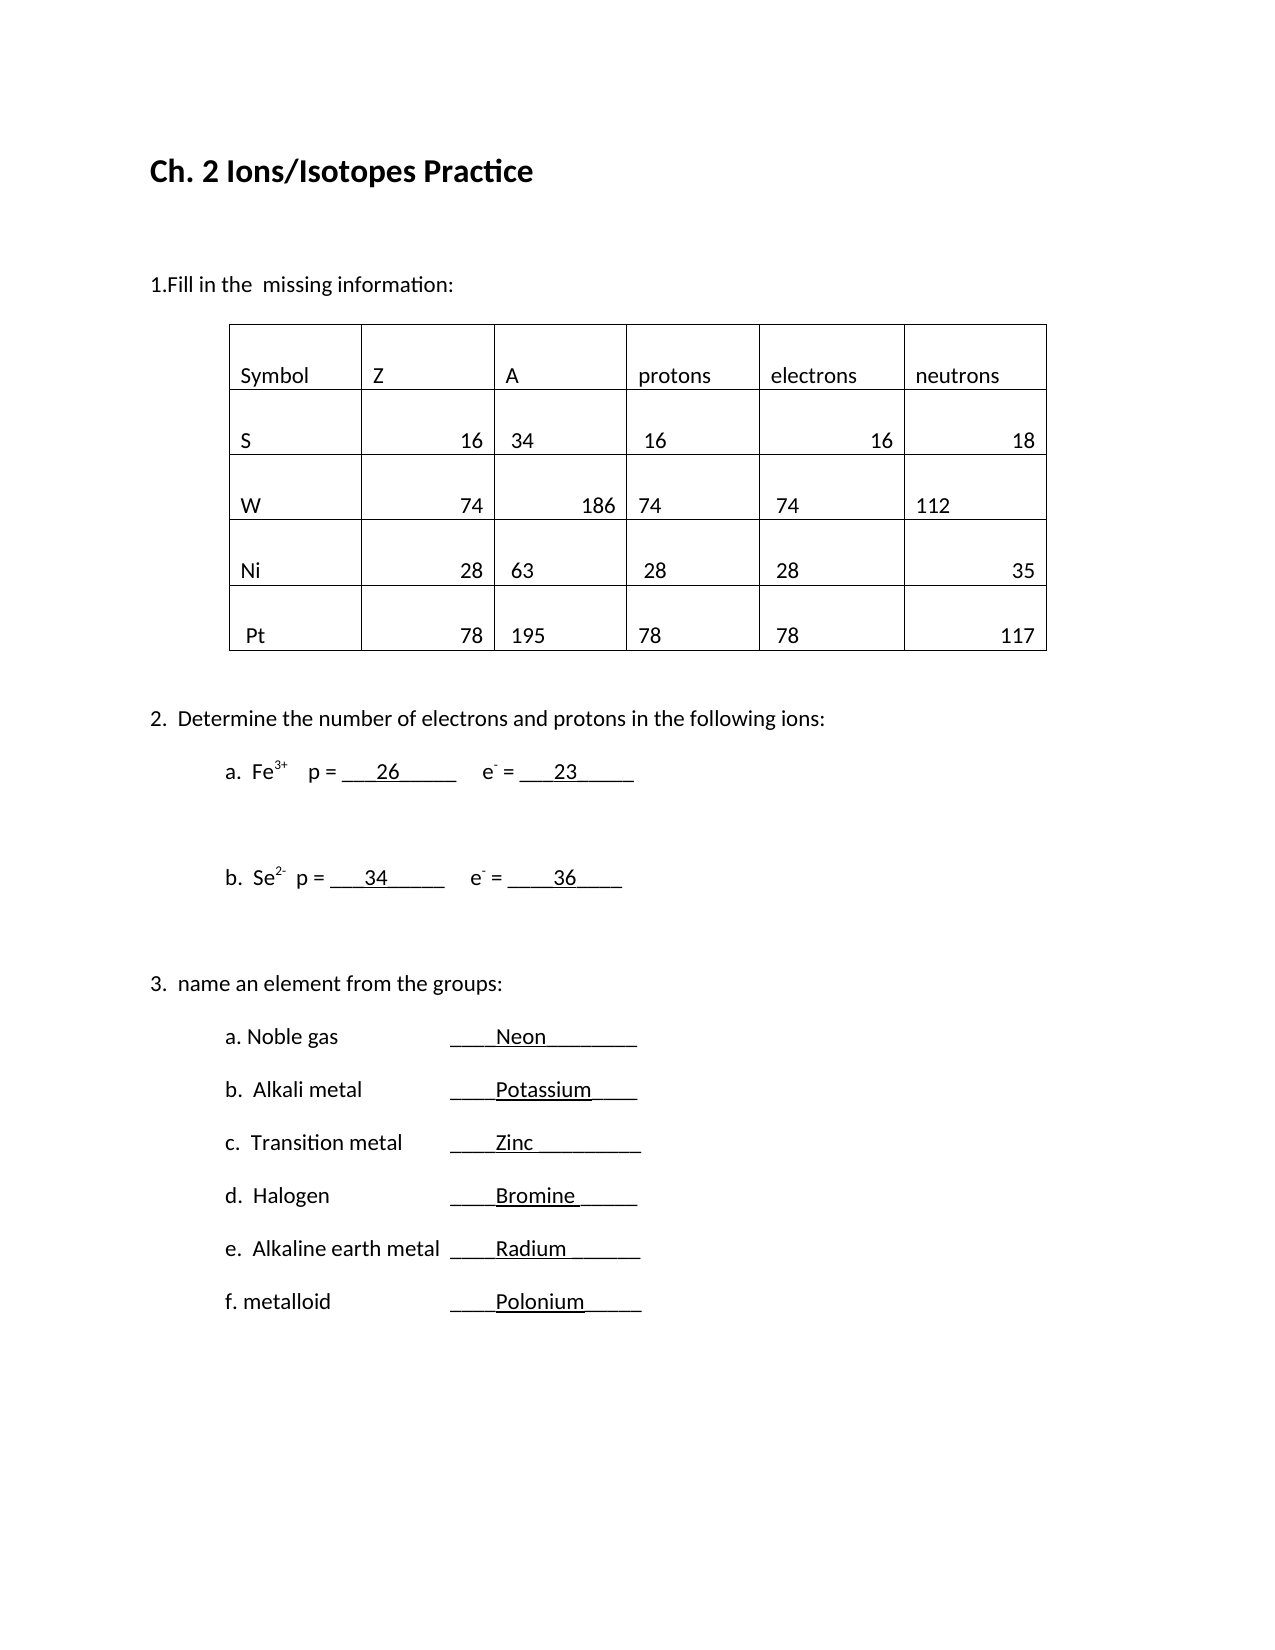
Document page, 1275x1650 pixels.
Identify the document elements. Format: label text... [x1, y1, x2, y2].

table_cell Pt [230, 586, 361, 650]
table_header protons [627, 325, 759, 389]
table_cell S [230, 390, 361, 454]
table_cell 74 [627, 455, 759, 519]
table_cell 16 [627, 390, 759, 454]
text 3. name an element from the groups: [150, 969, 1125, 997]
text a. Noble gas ____Neon________ [150, 1022, 1125, 1050]
table_cell 16 [362, 390, 494, 454]
table_cell 18 [905, 390, 1046, 454]
table_cell 186 [495, 455, 626, 519]
text Ch. 2 Ions/Isotopes Practice [150, 150, 1125, 191]
text c. Transition metal ____Zinc _________ [150, 1128, 1125, 1156]
table_cell W [230, 455, 361, 519]
table_cell 34 [495, 390, 626, 454]
table_cell 74 [760, 455, 904, 519]
text e. Alkaline earth metal ____Radium ______ [150, 1234, 1125, 1262]
table_cell 28 [627, 520, 759, 584]
table_cell 28 [362, 520, 494, 584]
text 2. Determine the number of electrons and protons in the following ions: [150, 704, 1125, 732]
text a. Fe3+ p = ___26_____ e- = ___23_____ [150, 757, 1125, 785]
text f. metalloid ____Polonium_____ [150, 1287, 1125, 1315]
table_cell 63 [495, 520, 626, 584]
table_header electrons [760, 325, 904, 389]
table_cell 78 [362, 586, 494, 650]
table_cell 78 [627, 586, 759, 650]
text 1.Fill in the missing information: [150, 271, 1125, 299]
table_cell 195 [495, 586, 626, 650]
table_cell 117 [905, 586, 1046, 650]
text b. Alkali metal ____Potassium____ [150, 1075, 1125, 1103]
text d. Halogen ____Bromine _____ [150, 1181, 1125, 1209]
table_cell Ni [230, 520, 361, 584]
table_cell 35 [905, 520, 1046, 584]
table_cell 28 [760, 520, 904, 584]
table_cell 78 [760, 586, 904, 650]
table_header A [495, 325, 626, 389]
table_header Symbol [230, 325, 361, 389]
table_cell 16 [760, 390, 904, 454]
table_header neutrons [905, 325, 1046, 389]
table_cell 112 [905, 455, 1046, 519]
table_cell 74 [362, 455, 494, 519]
text b. Se2- p = ___34_____ e- = ____36____ [150, 863, 1125, 891]
table_header Z [362, 325, 494, 389]
